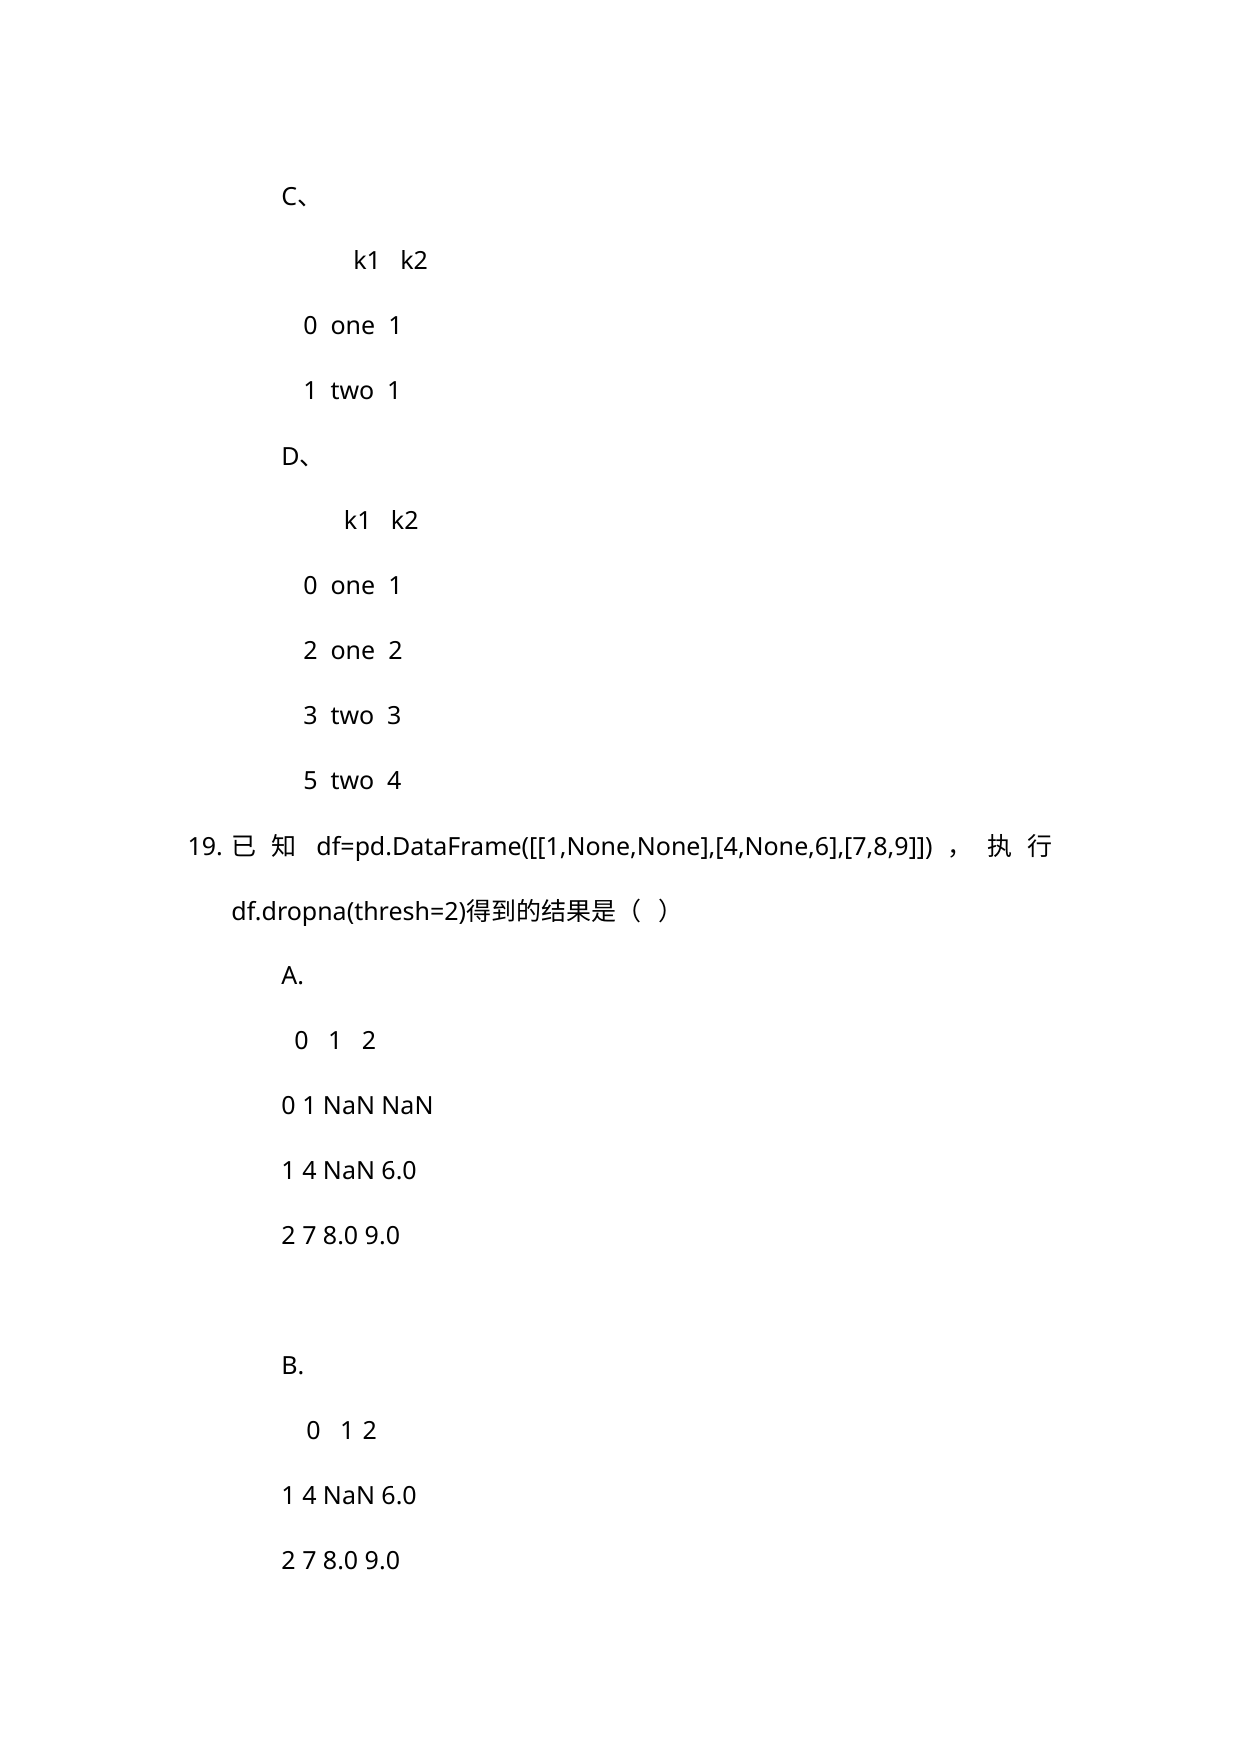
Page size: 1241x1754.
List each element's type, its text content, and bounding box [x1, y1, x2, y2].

list k1 k2 [253, 227, 1053, 292]
list 2 7 8.0 9.0 [231, 1202, 1053, 1267]
list 1 4 NaN 6.0 [231, 1462, 1053, 1527]
list D、 [231, 422, 1053, 487]
list 1 4 NaN 6.0 [231, 1137, 1053, 1202]
list A. [231, 942, 1053, 1007]
list 0 one 1 [253, 552, 1053, 617]
list 0 one 1 [253, 292, 1053, 357]
list 2 one 2 [253, 617, 1053, 682]
list 2 7 8.0 9.0 [231, 1527, 1053, 1592]
list 0 1 2 [231, 1007, 1053, 1072]
list k1 k2 [269, 487, 1053, 552]
list 0 1 2 [231, 1397, 1053, 1462]
list 1 two 1 [253, 357, 1053, 422]
list C、 [231, 162, 1053, 227]
list 3 two 3 [253, 682, 1053, 747]
list 0 1 NaN NaN [231, 1072, 1053, 1137]
list 5 two 4 [259, 747, 1053, 812]
list B. [231, 1332, 1053, 1397]
list 已知df=pd.DataFrame([[1,None,None],[4,None,6],[7,8,9]])，执行df.dropna(thresh=2)得到的结果是（ ） [187, 812, 1053, 942]
